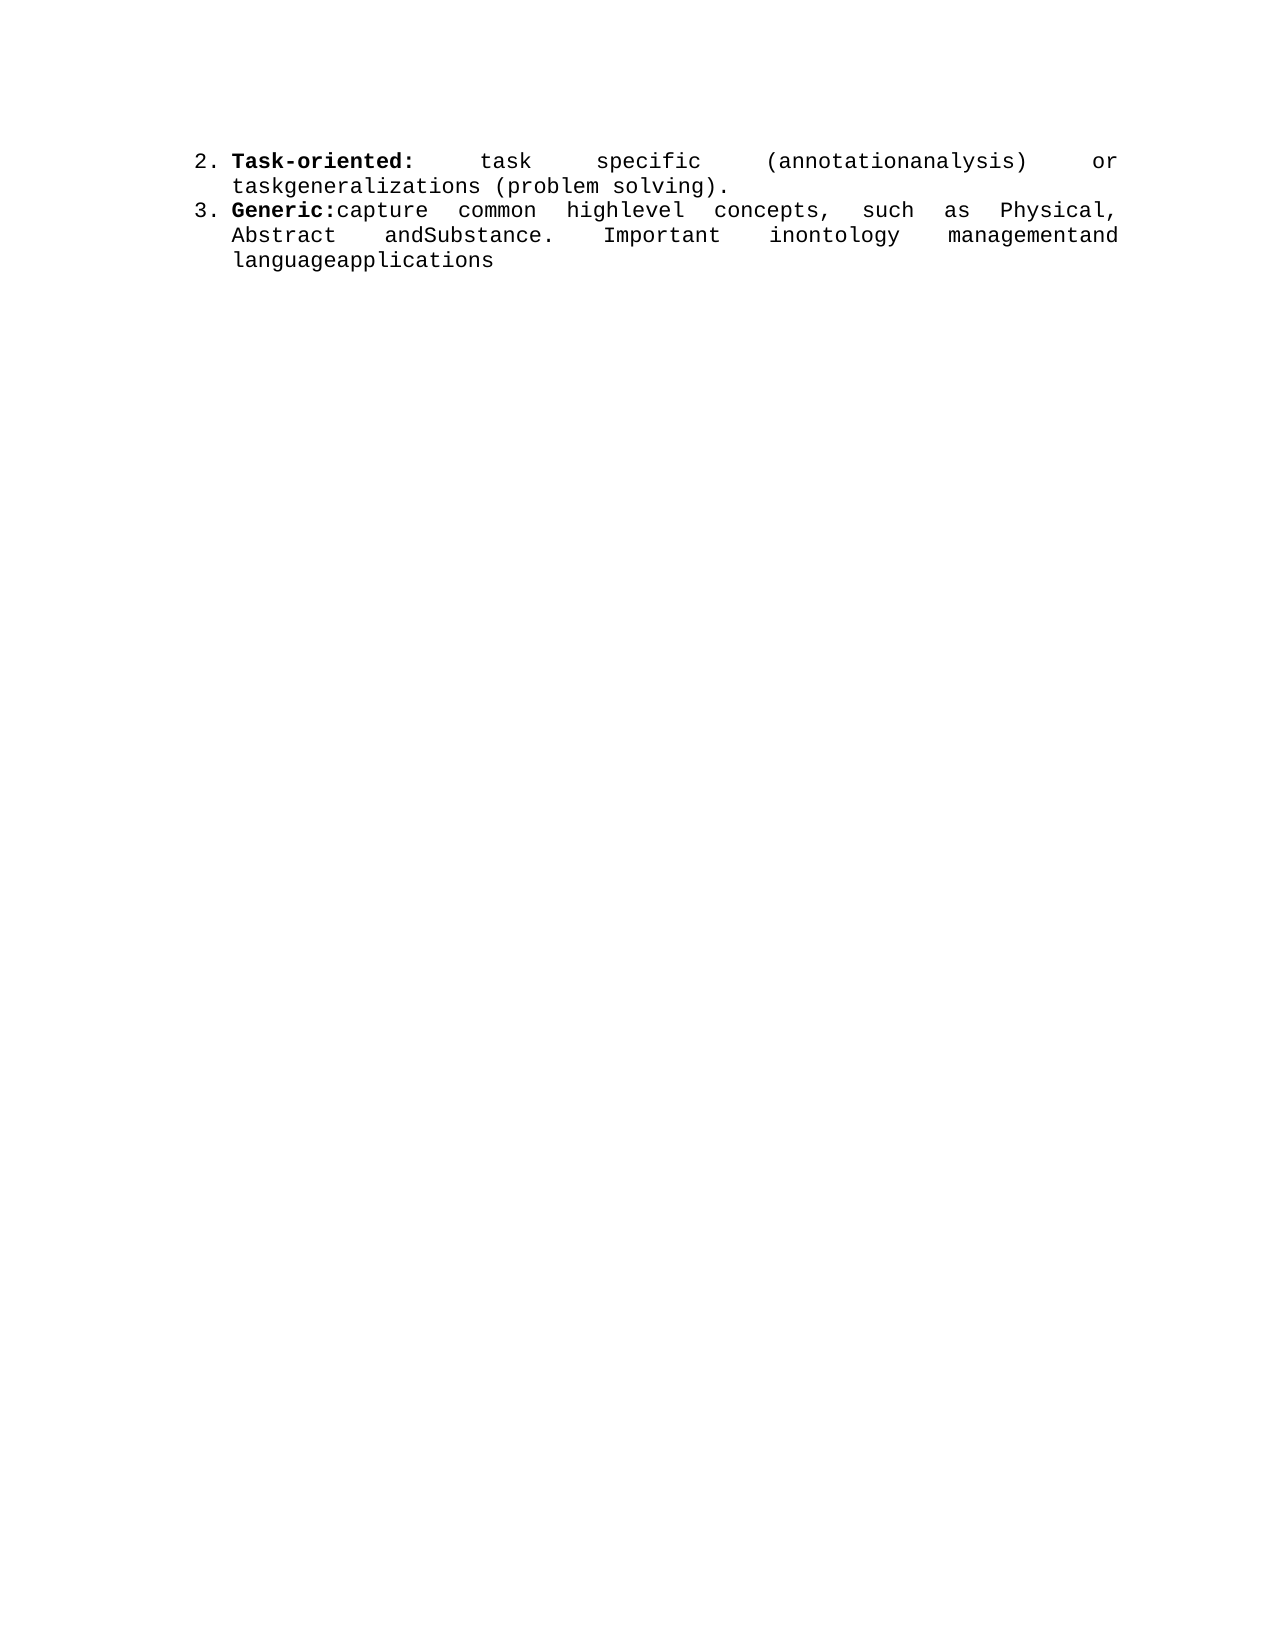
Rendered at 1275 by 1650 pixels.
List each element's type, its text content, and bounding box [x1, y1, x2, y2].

list Generic:capture common highlevel concepts, such as Physical, Abstract andSubstance. Important inontology managementand languageapplications [194, 199, 1118, 274]
list Task-oriented: task specific (annotationanalysis) or taskgeneralizations (problem solving). [194, 150, 1118, 199]
